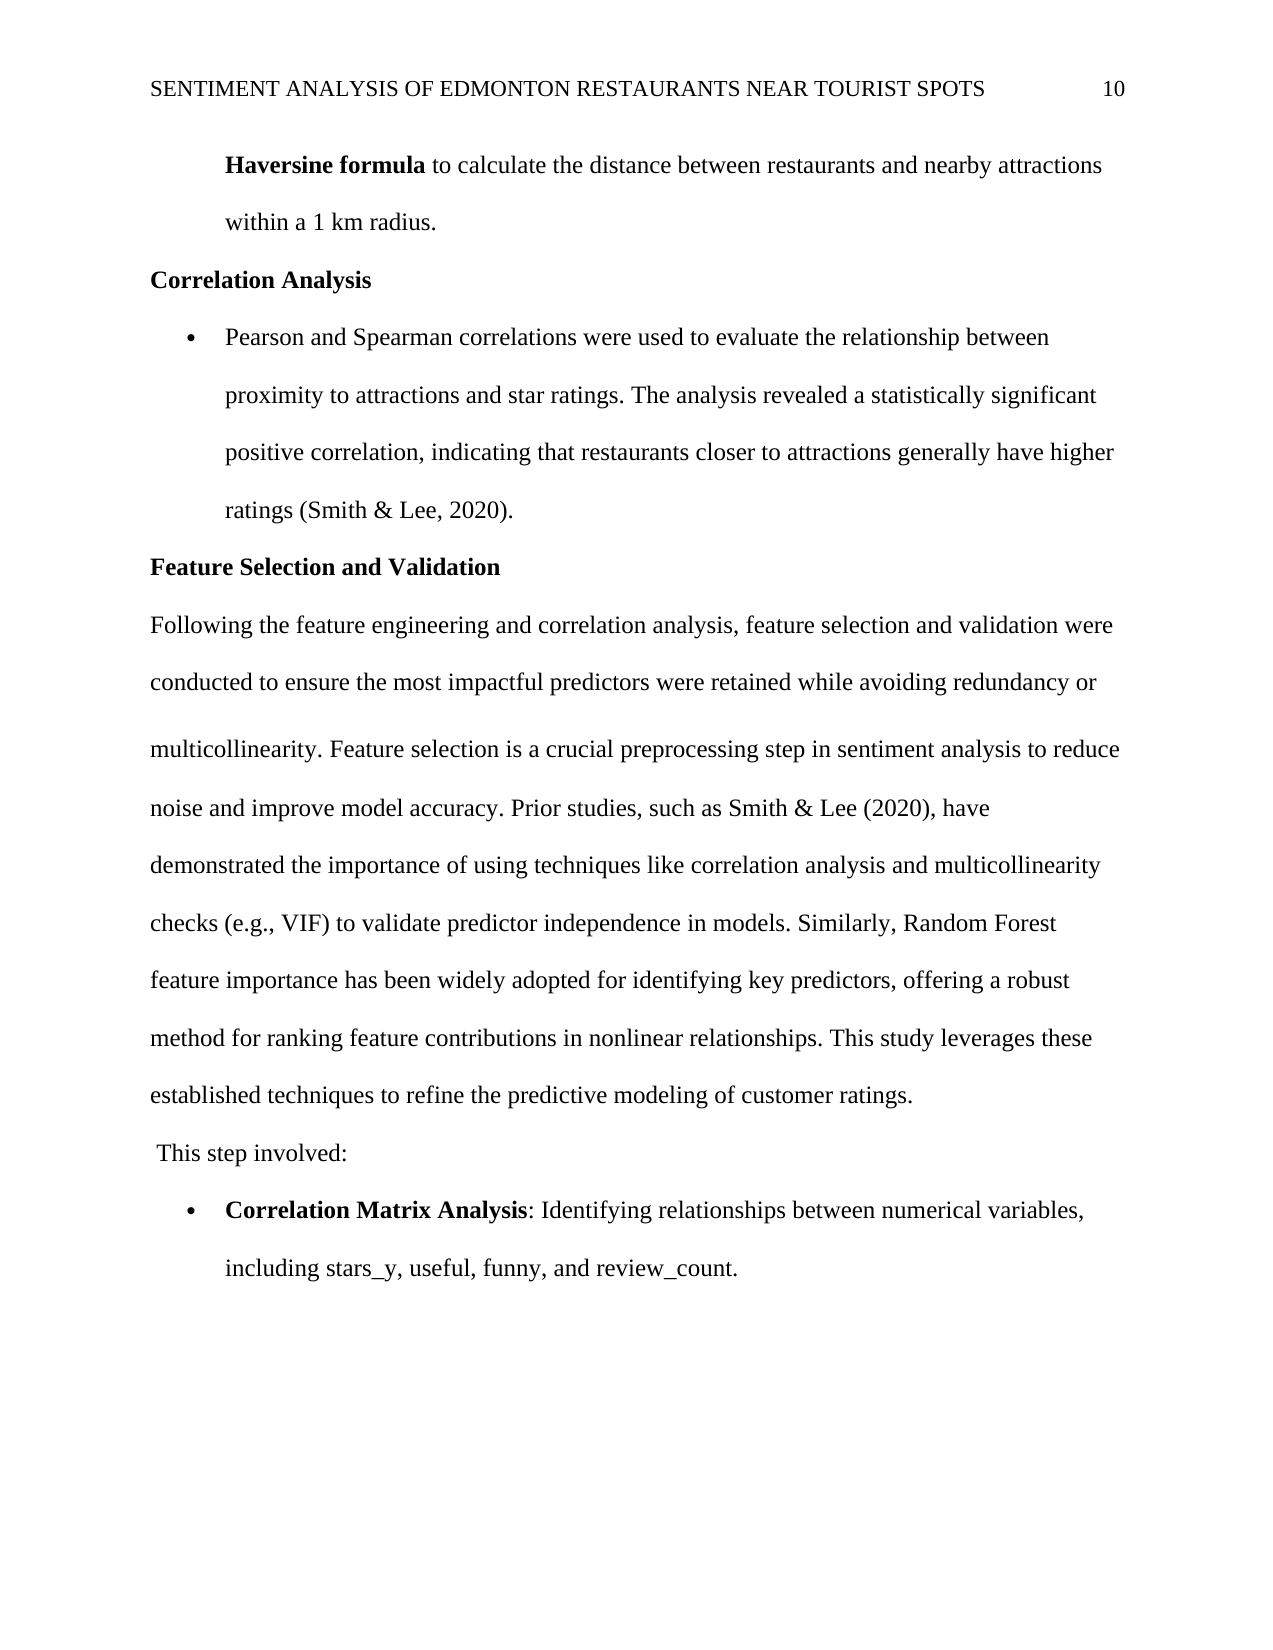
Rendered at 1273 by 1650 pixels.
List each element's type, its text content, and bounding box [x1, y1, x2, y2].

text This step involved: [150, 1138, 1123, 1167]
text Following the feature engineering and correlation analysis, feature selection and validation were conducted to ensure the most impactful predictors were retained while avoiding redundancy or multicollinearity. Feature selection is a crucial preprocessing step in sentiment analysis to reduce noise and improve model accuracy. Prior studies, such as Smith & Lee (2020), have demonstrated the importance of using techniques like correlation analysis and multicollinearity checks (e.g., VIF) to validate predictor independence in models. Similarly, Random Forest feature importance has been widely adopted for identifying key predictors, offering a robust method for ranking feature contributions in nonlinear relationships. This study leverages these established techniques to refine the predictive modeling of customer ratings. [150, 610, 1123, 1109]
text Feature Selection and Validation [150, 552, 1123, 581]
list Correlation Matrix Analysis: Identifying relationships between numerical variables, including stars_y, useful, funny, and review_count. [187, 1196, 1123, 1282]
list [187, 150, 1123, 236]
text Correlation Analysis [150, 265, 1123, 294]
list Pearson and Spearman correlations were used to evaluate the relationship between proximity to attractions and star ratings. The analysis revealed a statistically significant positive correlation, indicating that restaurants closer to attractions generally have higher ratings (Smith & Lee, 2020). [187, 322, 1123, 524]
